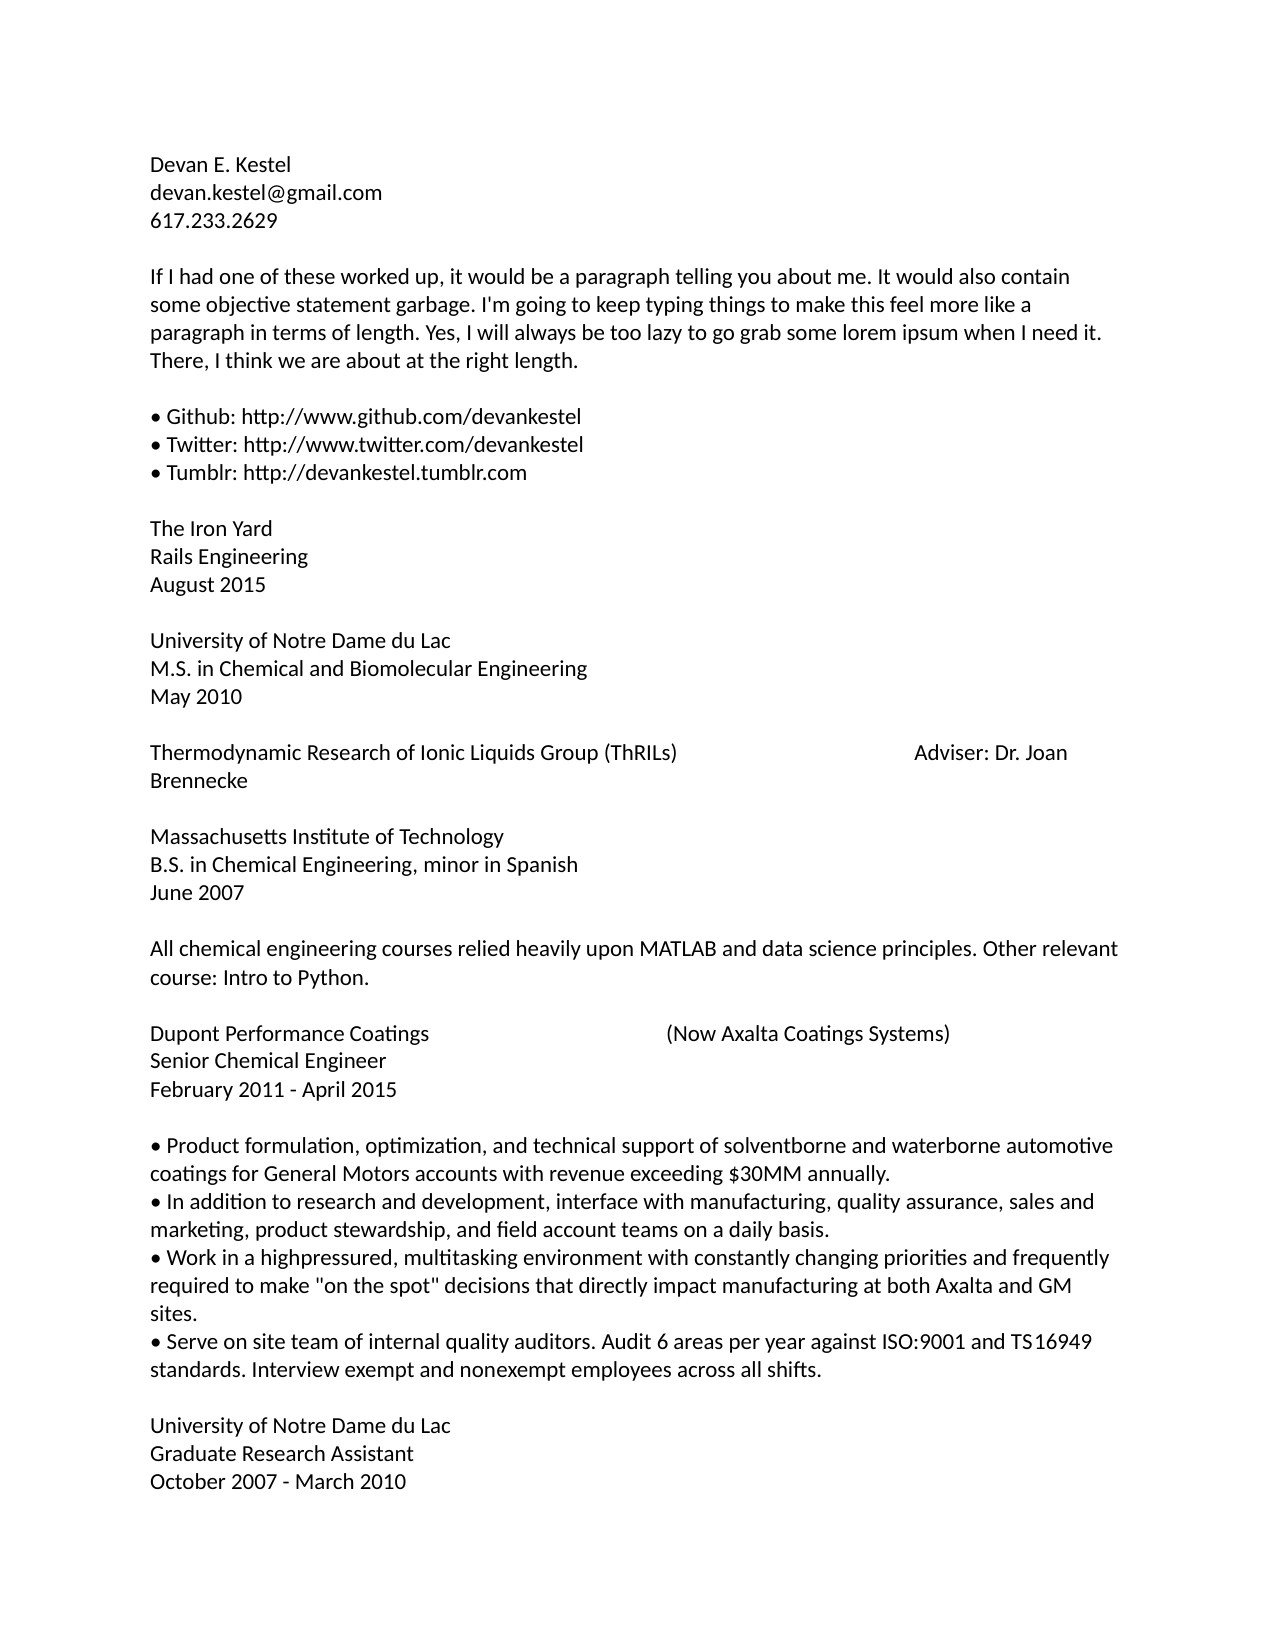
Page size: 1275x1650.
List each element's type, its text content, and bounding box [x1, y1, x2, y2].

text The Iron Yard Rails Engineering August 2015 [150, 627, 1125, 763]
text University of Notre Dame du Lac M.S. in Chemical and Biomolecular Engineering May 2010 Thermodynamic Research of Ionic Liquids Group (ThRILs) Adviser: Dr. Joan Brennecke [150, 763, 1125, 1002]
text Massachusetts Institute of Technology B.S. in Chemical Engineering, minor in Spanish June 2007 All chemical engineering courses relied heavily upon MATLAB and data science principles. Other relevant course: Intro to Python. [150, 1002, 1125, 1240]
text Devan E. Kestel devan.kestel@gmail.com 617.233.2629 If I had one of these worked up, it would be a paragraph telling you about me. It would also contain some objective statement garbage. I'm going to keep typing things to make this feel more like a paragraph in terms of length. Yes, I will always be too lazy to go grab some lorem ipsum when I need it. There, I think we are about at the right length. [150, 150, 1125, 491]
text • Github: http://www.github.com/devankestel • Twitter: http://www.twitter.com/devankestel • Tumblr: http://devankestel.tumblr.com [150, 491, 1125, 627]
